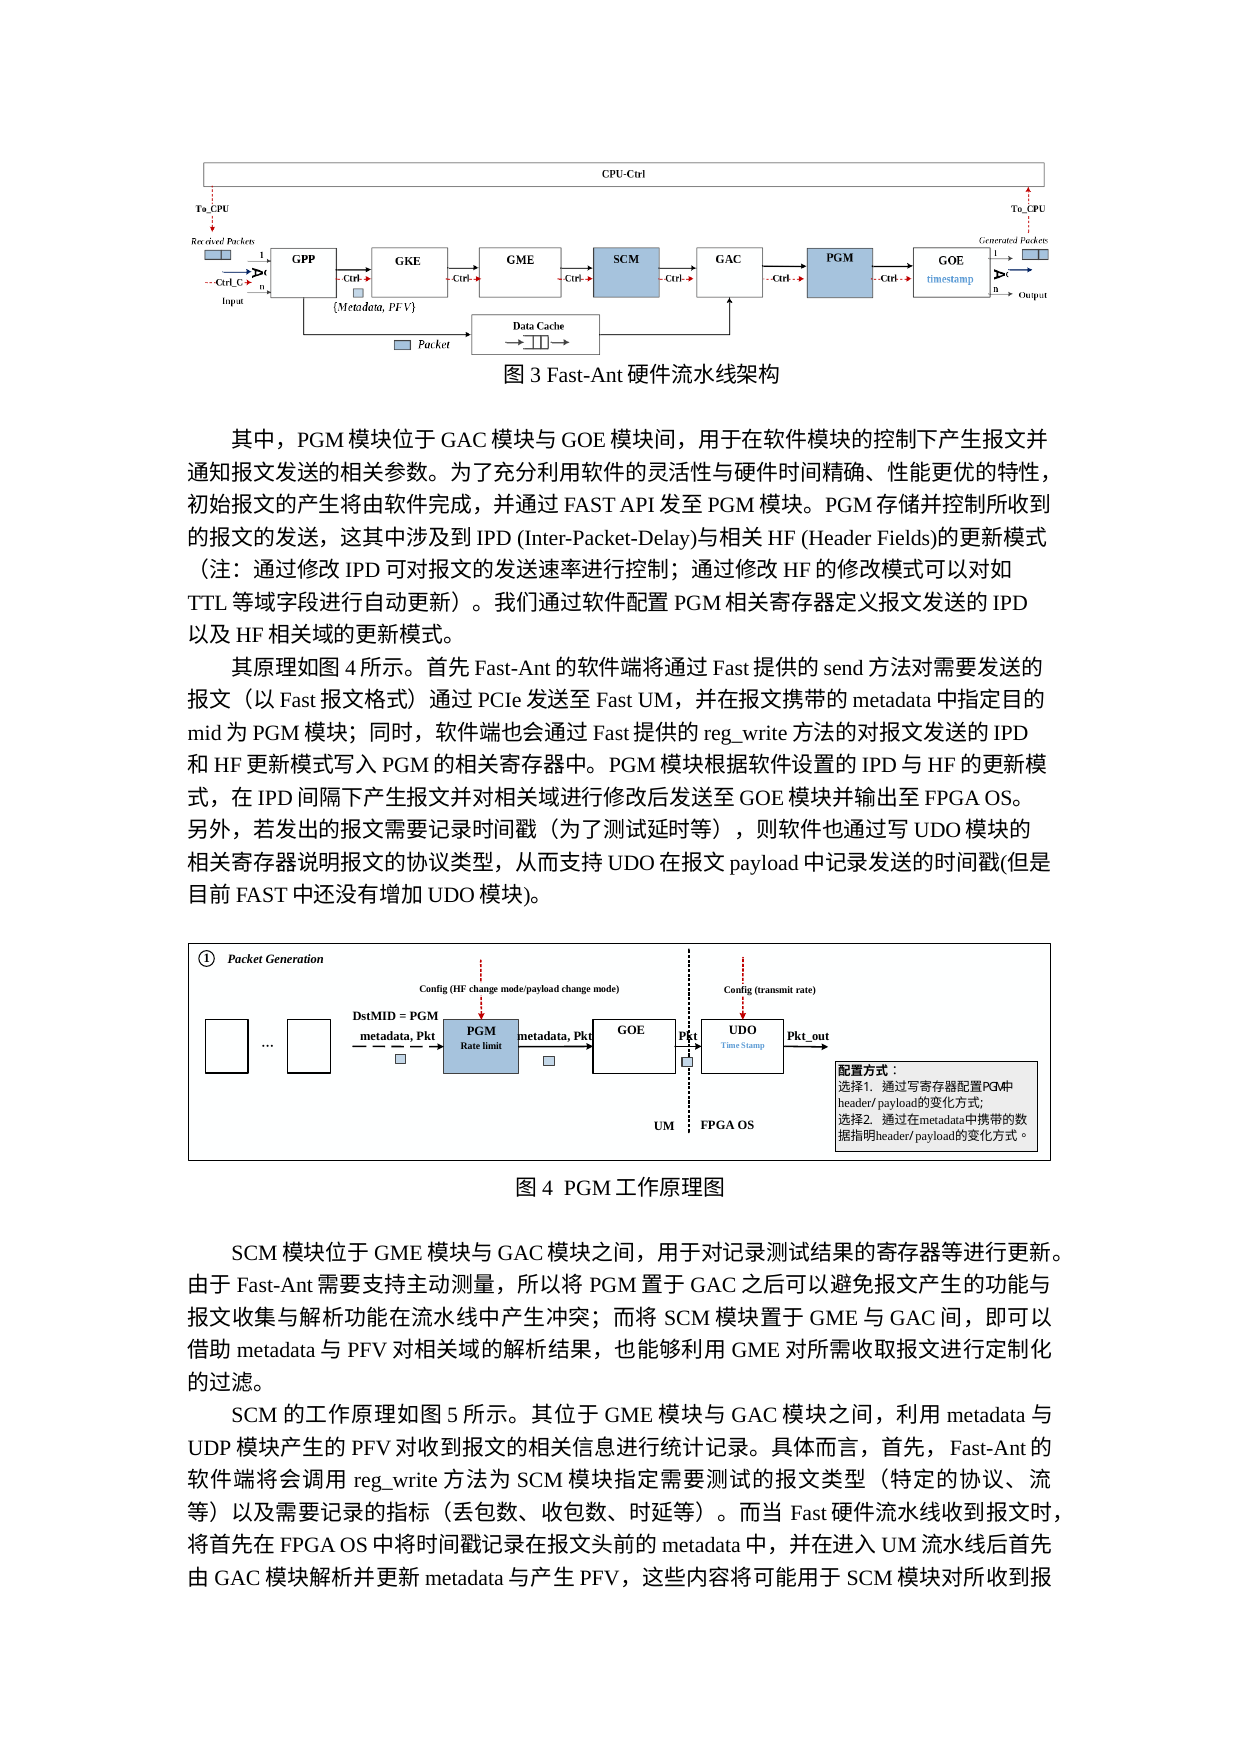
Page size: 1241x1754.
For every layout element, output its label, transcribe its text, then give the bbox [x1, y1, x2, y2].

text 其中，PGM模块位于GAC模块与GOE模块间，用于在软件模块的控制下产生报文并通知报文发送的相关参数。为了充分利用软件的灵活性与硬件时间精确、性能更优的特性，初始报文的产生将由软件完成，并通过FAST API发至PGM模块。PGM存储并控制所收到的报文的发送，这其中涉及到IPD (Inter-Packet-Delay)与相关HF (Header Fields)的更新模式（注：通过修改IPD可对报文的发送速率进行控制；通过修改HF的修改模式可以对如TTL等域字段进行自动更新）。我们通过软件配置PGM相关寄存器定义报文发送的IPD以及HF相关域的更新模式。 [187, 422, 1053, 649]
text SCM模块位于GME模块与GAC模块之间，用于对记录测试结果的寄存器等进行更新。由于Fast-Ant需要支持主动测量，所以将PGM置于GAC之后可以避免报文产生的功能与报文收集与解析功能在流水线中产生冲突；而将SCM模块置于GME与GAC间，即可以借助metadata与PFV对相关域的解析结果，也能够利用GME对所需收取报文进行定制化的过滤。 [187, 1234, 1053, 1397]
text 图4 PGM工作原理图 [187, 1169, 1053, 1202]
text 图3 Fast-Ant硬件流水线架构 [231, 357, 1053, 389]
text 其原理如图4所示。首先Fast-Ant的软件端将通过Fast提供的send方法对需要发送的报文（以Fast报文格式）通过PCIe发送至Fast UM，并在报文携带的metadata中指定目的mid为PGM模块；同时，软件端也会通过Fast提供的reg_write方法的对报文发送的IPD和HF更新模式写入PGM的相关寄存器中。PGM模块根据软件设置的IPD与HF的更新模式，在IPD间隔下产生报文并对相关域进行修改后发送至GOE模块并输出至FPGA OS。另外，若发出的报文需要记录时间戳（为了测试延时等），则软件也通过写UDO模块的相关寄存器说明报文的协议类型，从而支持UDO在报文payload中记录发送的时间戳(但是目前FAST中还没有增加UDO模块)。 [187, 649, 1053, 909]
